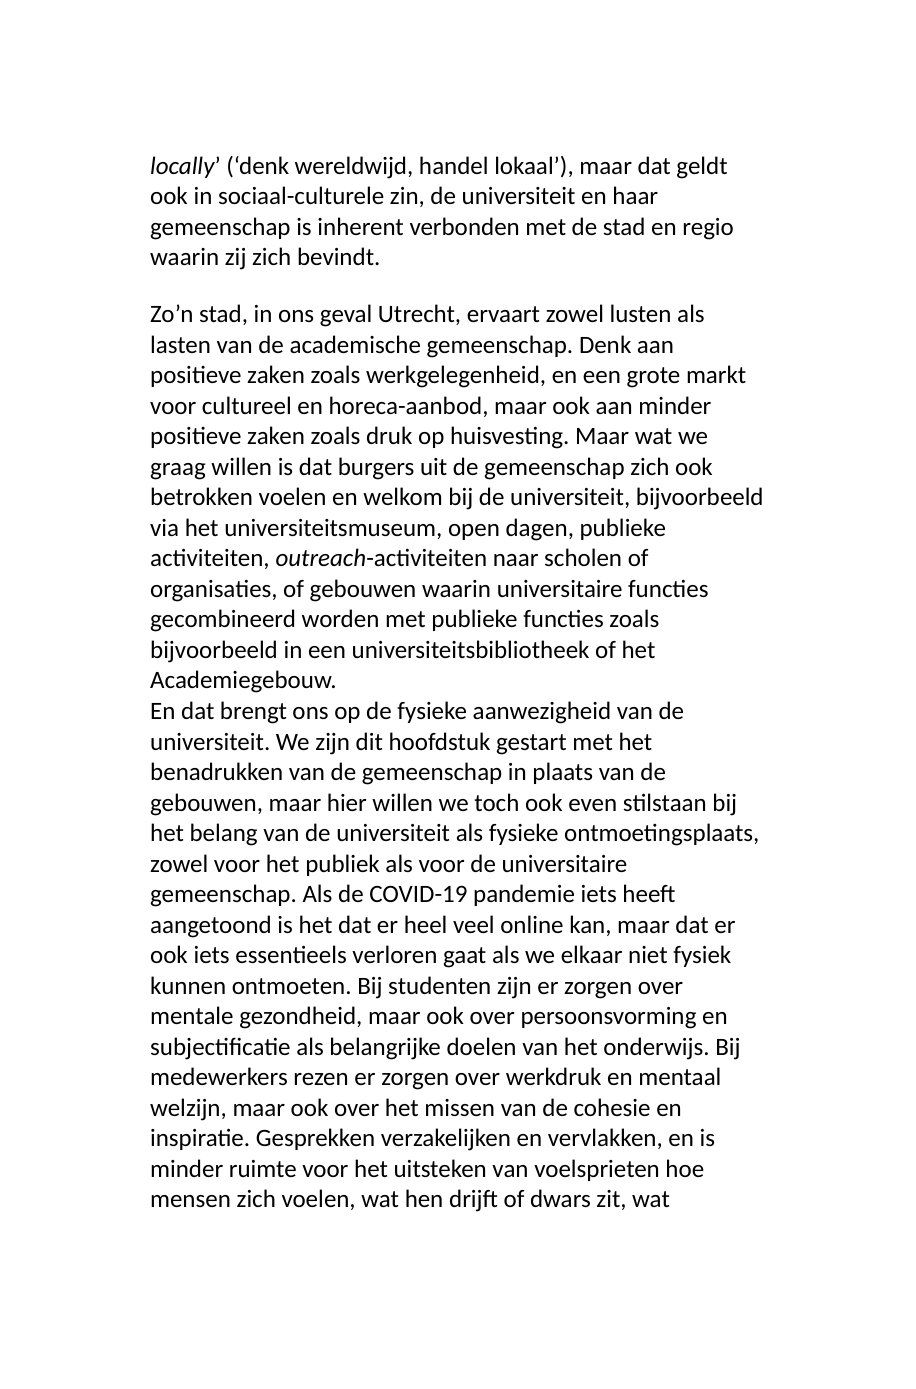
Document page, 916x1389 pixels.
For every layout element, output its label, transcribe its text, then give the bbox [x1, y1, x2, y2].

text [150, 695, 766, 1214]
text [150, 150, 766, 272]
text Zo’n stad, in ons geval Utrecht, ervaart zowel lusten als lasten van de academische gemeenschap. Denk aan positieve zaken zoals werkgelegenheid, en een grote markt voor cultureel en horeca-aanbod, maar ook aan minder positieve zaken zoals druk op huisvesting. Maar wat we graag willen is dat burgers uit de gemeenschap zich ook betrokken voelen en welkom bij de universiteit, bijvoorbeeld via het universiteitsmuseum, open dagen, publieke activiteiten, outreach-activiteiten naar scholen of organisaties, of gebouwen waarin universitaire functies gecombineerd worden met publieke functies zoals bijvoorbeeld in een universiteitsbibliotheek of het Academiegebouw. [150, 298, 766, 695]
